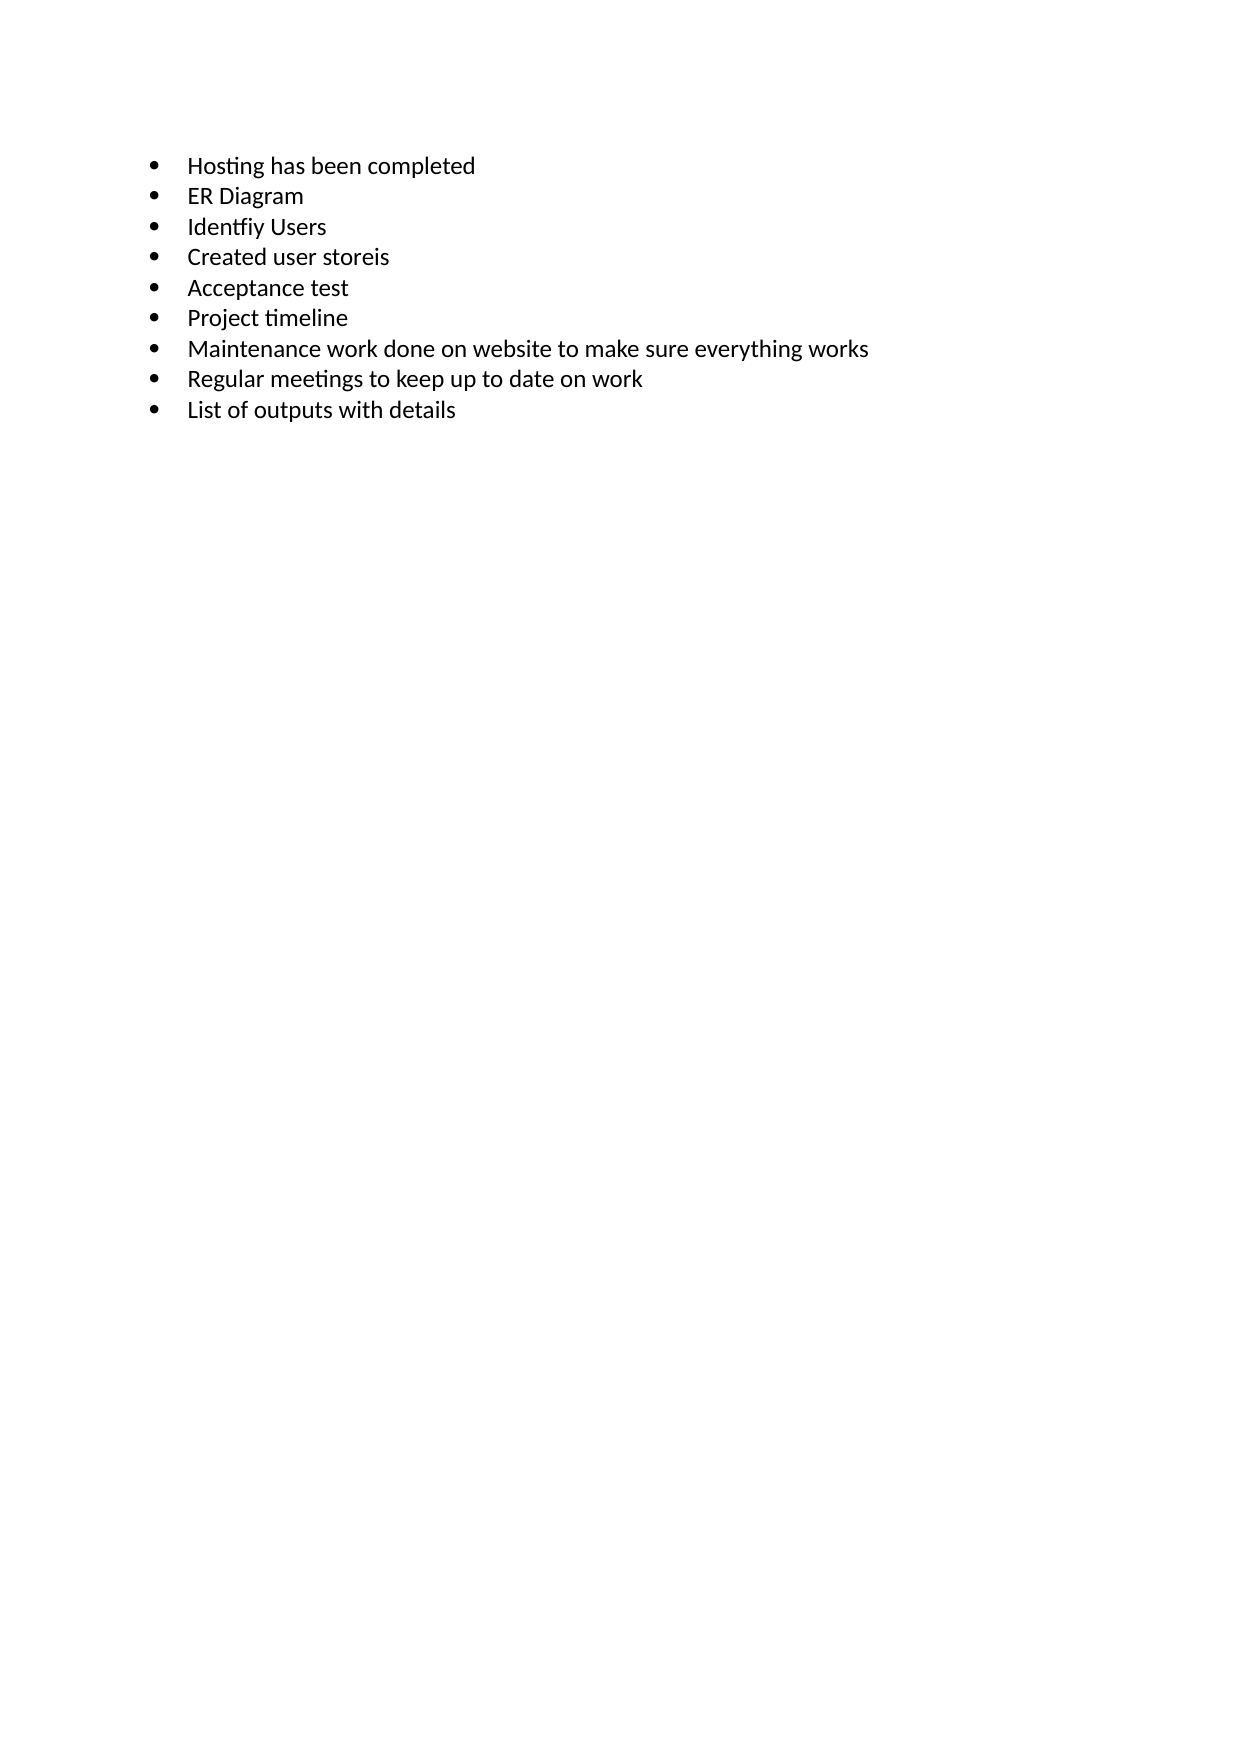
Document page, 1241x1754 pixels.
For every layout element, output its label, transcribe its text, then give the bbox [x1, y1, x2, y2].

list Created user storeis [150, 242, 1090, 272]
list List of outputs with details [150, 394, 1090, 425]
list Acceptance test [150, 272, 1090, 303]
list Hosting has been completed [150, 150, 1090, 181]
list Project timeline [150, 303, 1090, 333]
list Maintenance work done on website to make sure everything works [150, 333, 1090, 364]
list Identfiy Users [150, 211, 1090, 242]
list Regular meetings to keep up to date on work [150, 364, 1090, 394]
list ER Diagram [150, 181, 1090, 211]
